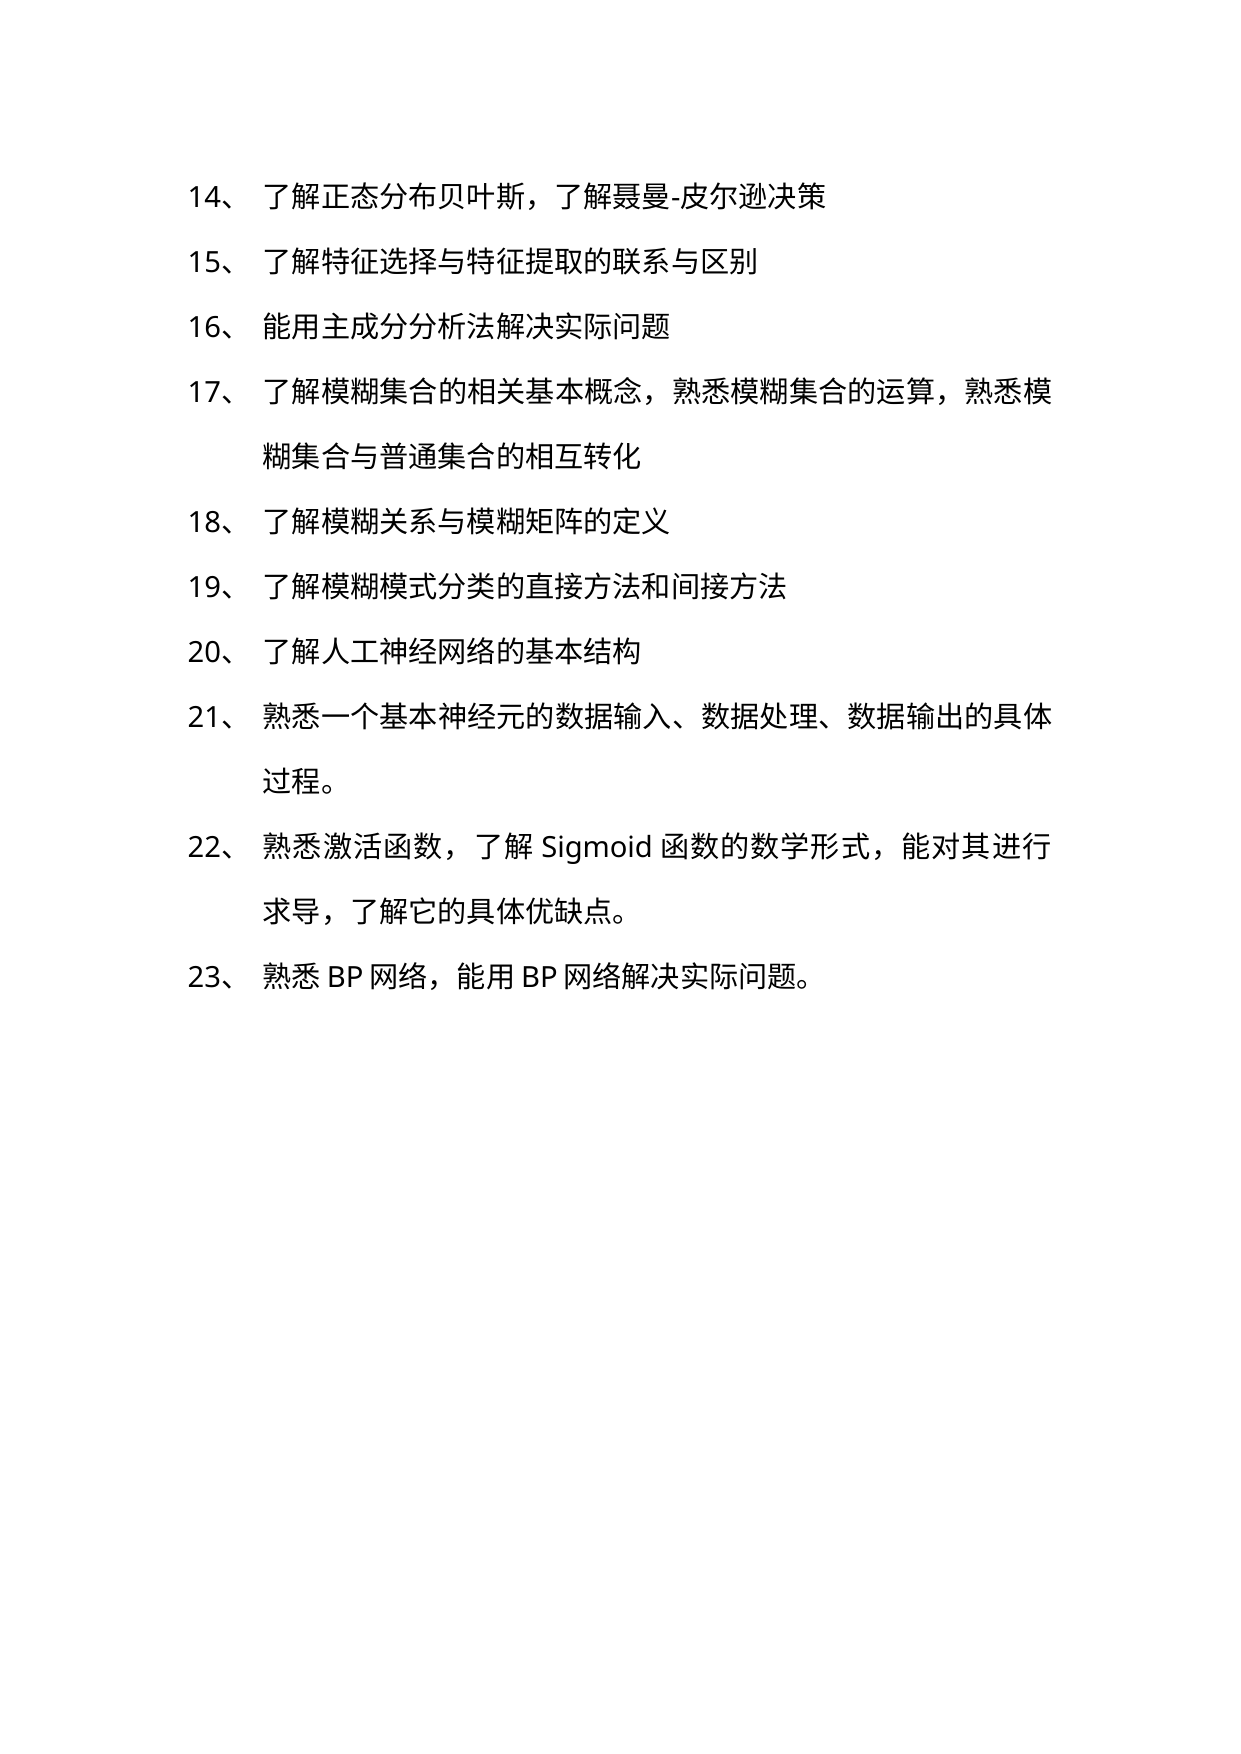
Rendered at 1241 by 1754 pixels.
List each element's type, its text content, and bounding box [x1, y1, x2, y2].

list 了解特征选择与特征提取的联系与区别 [187, 227, 1053, 292]
list 了解模糊关系与模糊矩阵的定义 [187, 487, 1053, 552]
list 了解模糊模式分类的直接方法和间接方法 [187, 552, 1053, 617]
list 熟悉一个基本神经元的数据输入、数据处理、数据输出的具体过程。 [187, 682, 1053, 812]
list 了解正态分布贝叶斯，了解聂曼-皮尔逊决策 [187, 162, 1053, 227]
list 熟悉BP网络，能用BP网络解决实际问题。 [187, 942, 1053, 1007]
list 了解人工神经网络的基本结构 [187, 617, 1053, 682]
list 能用主成分分析法解决实际问题 [187, 292, 1053, 357]
list 熟悉激活函数，了解Sigmoid函数的数学形式，能对其进行求导，了解它的具体优缺点。 [187, 812, 1053, 942]
list 了解模糊集合的相关基本概念，熟悉模糊集合的运算，熟悉模糊集合与普通集合的相互转化 [187, 357, 1053, 487]
